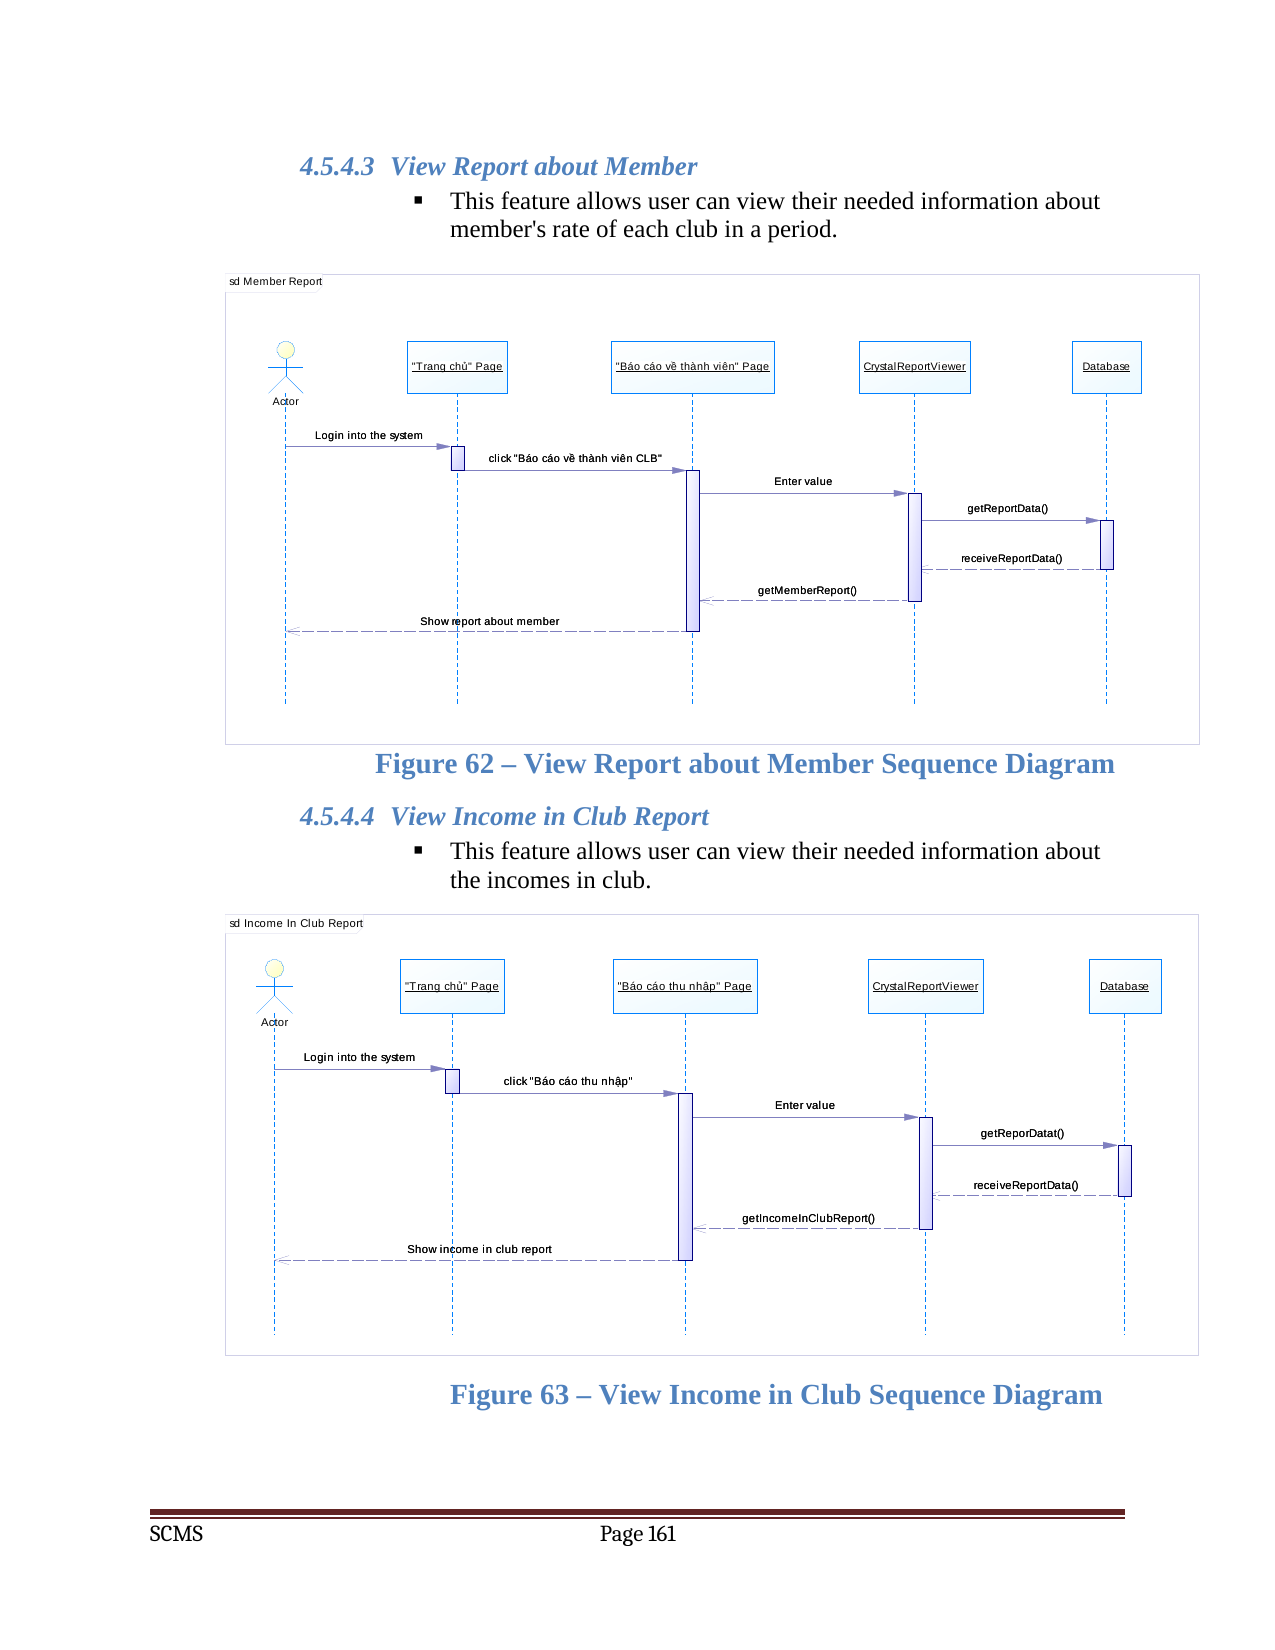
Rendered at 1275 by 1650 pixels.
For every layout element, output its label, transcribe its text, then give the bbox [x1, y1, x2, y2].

subtitle View Income in Club Report [300, 800, 1125, 832]
list This feature allows user can view their needed information about member's rate of each club in a period. [412, 186, 1125, 243]
subtitle View Report about Member [300, 150, 1125, 181]
text Figure 62 – View Report about Member Sequence Diagram [300, 746, 1125, 779]
list This feature allows user can view their needed information about the incomes in club. [412, 836, 1125, 894]
text Figure 63 – View Income in Club Sequence Diagram [375, 1377, 1125, 1411]
